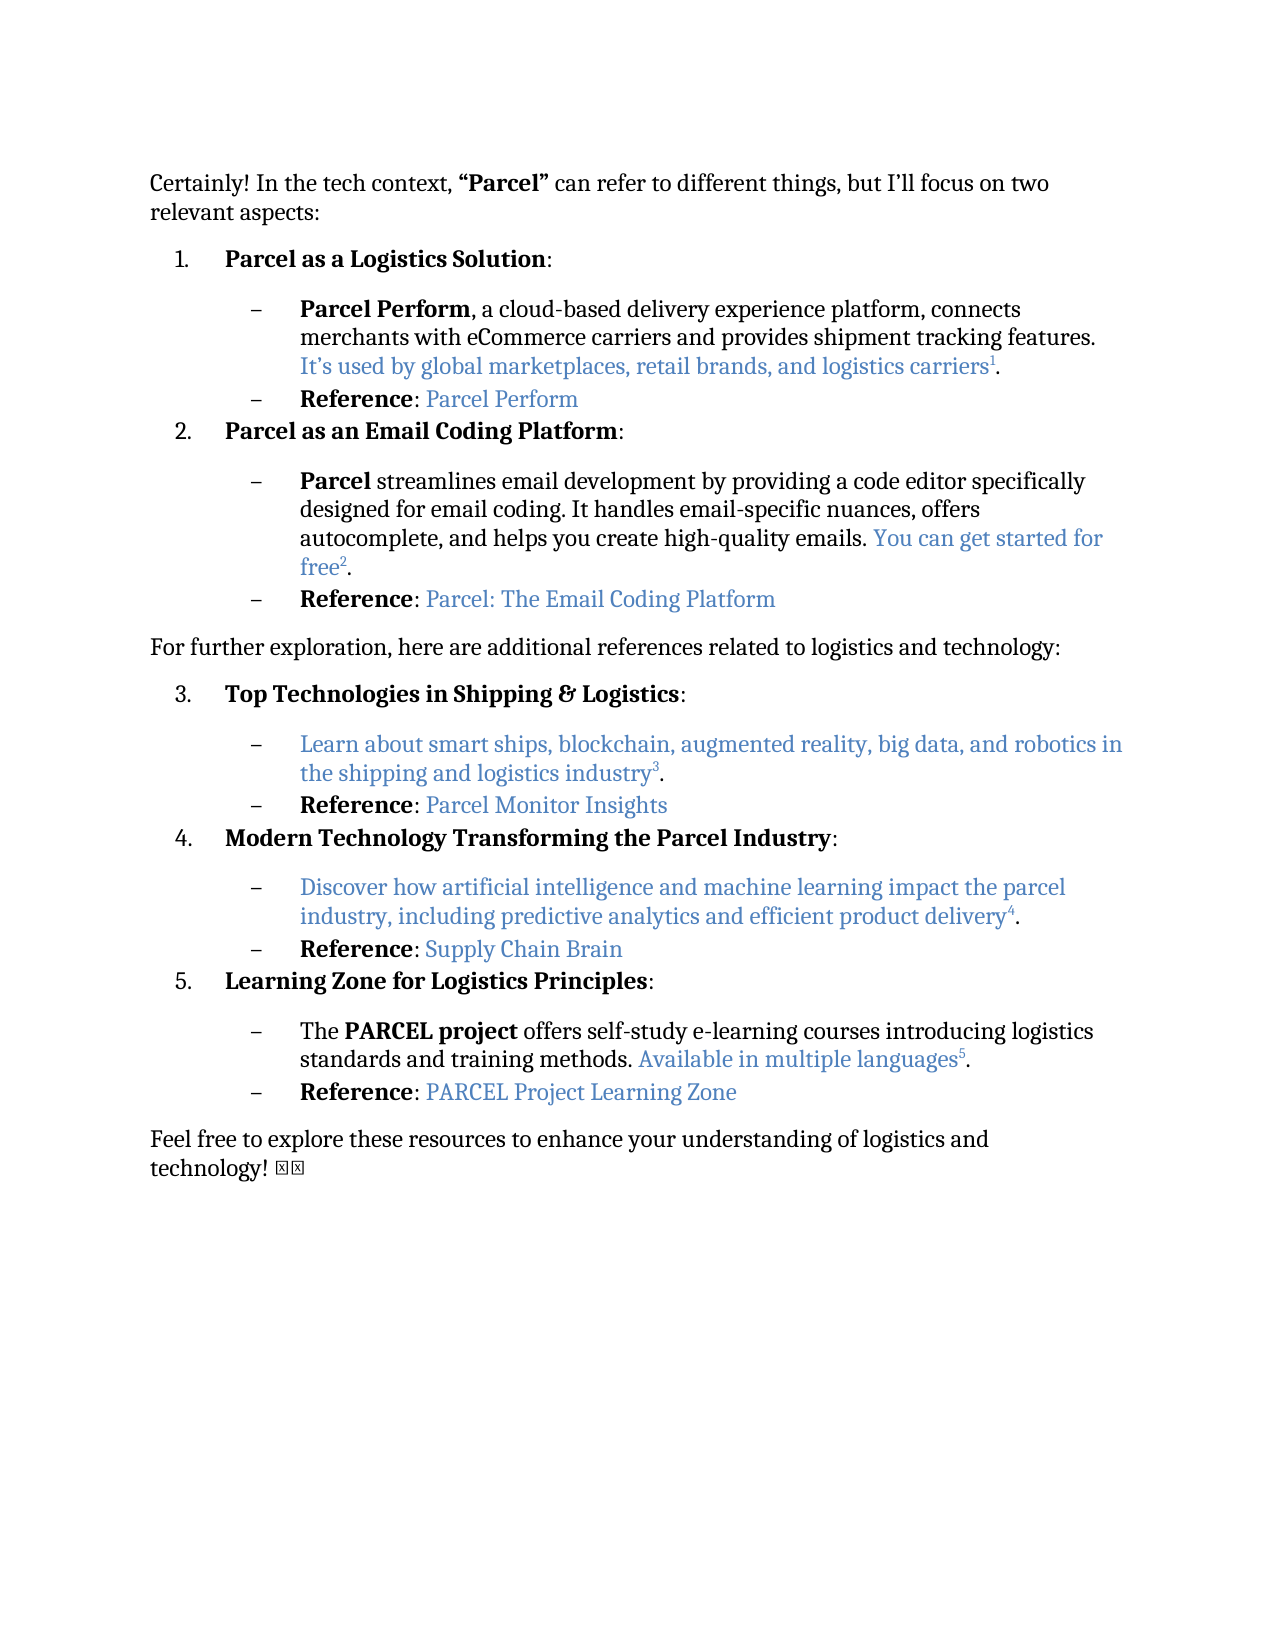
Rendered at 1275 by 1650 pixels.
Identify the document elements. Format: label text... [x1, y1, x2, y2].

text For further exploration, here are additional references related to logistics and technology: [150, 633, 1125, 662]
list Reference: PARCEL Project Learning Zone [250, 1078, 1125, 1107]
list Modern Technology Transforming the Parcel Industry: [175, 824, 1125, 852]
list Top Technologies in Shipping & Logistics: [175, 680, 1125, 709]
list Reference: Supply Chain Brain [250, 934, 1125, 963]
list Learn about smart ships, blockchain, augmented reality, big data, and robotics in the shipping and logistics industry3. [250, 730, 1125, 787]
list Reference: Parcel: The Email Coding Platform [250, 585, 1125, 614]
list Discover how artificial intelligence and machine learning impact the parcel industry, including predictive analytics and efficient product delivery4. [250, 873, 1125, 931]
list Reference: Parcel Perform [250, 384, 1125, 413]
text Certainly! In the tech context, “Parcel” can refer to different things, but I’ll focus on two relevant aspects: [150, 169, 1125, 226]
list The PARCEL project offers self-study e-learning courses introducing logistics standards and training methods. Available in multiple languages5. [250, 1017, 1125, 1074]
list Reference: Parcel Monitor Insights [250, 791, 1125, 820]
list Parcel Perform, a cloud-based delivery experience platform, connects merchants with eCommerce carriers and provides shipment tracking features. It’s used by global marketplaces, retail brands, and logistics carriers1. [250, 294, 1125, 381]
list Parcel streamlines email development by providing a code editor specifically designed for email coding. It handles email-specific nuances, offers autocomplete, and helps you create high-quality emails. You can get started for free2. [250, 467, 1125, 582]
text Feel free to explore these resources to enhance your understanding of logistics and technology! 🚚🌐 [150, 1125, 1125, 1183]
list Parcel as an Email Coding Platform: [175, 417, 1125, 446]
list Learning Zone for Logistics Principles: [175, 967, 1125, 996]
list Parcel as a Logistics Solution: [175, 245, 1125, 274]
